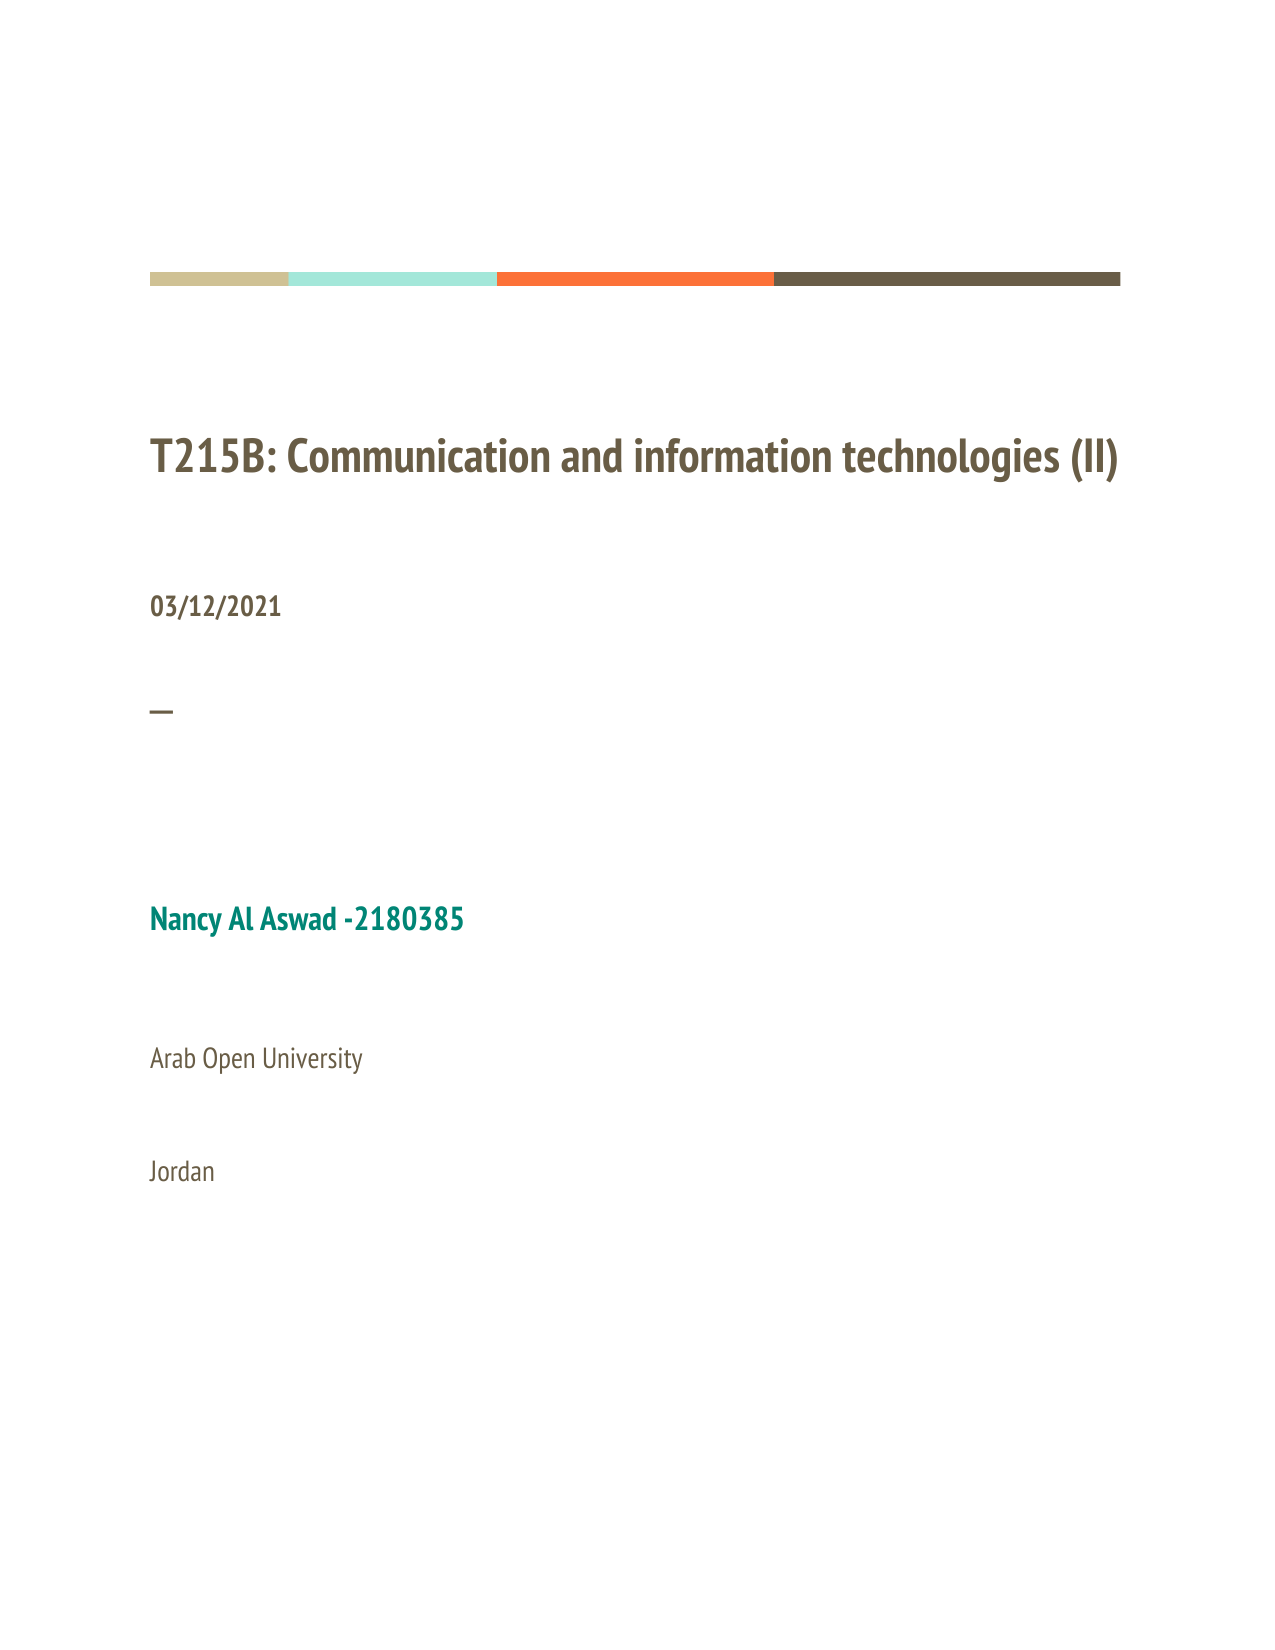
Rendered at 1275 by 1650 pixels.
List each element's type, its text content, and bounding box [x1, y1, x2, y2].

text T215B: Communication and information technologies (II) [150, 424, 1125, 486]
text Arab Open University [150, 1038, 1125, 1076]
subtitle 03/12/2021 [150, 587, 1125, 625]
picture [150, 272, 1121, 286]
text Nancy Al Aswad -2180385 [150, 897, 1125, 940]
text Jordan [150, 1152, 1125, 1189]
text ─ [150, 685, 1125, 736]
